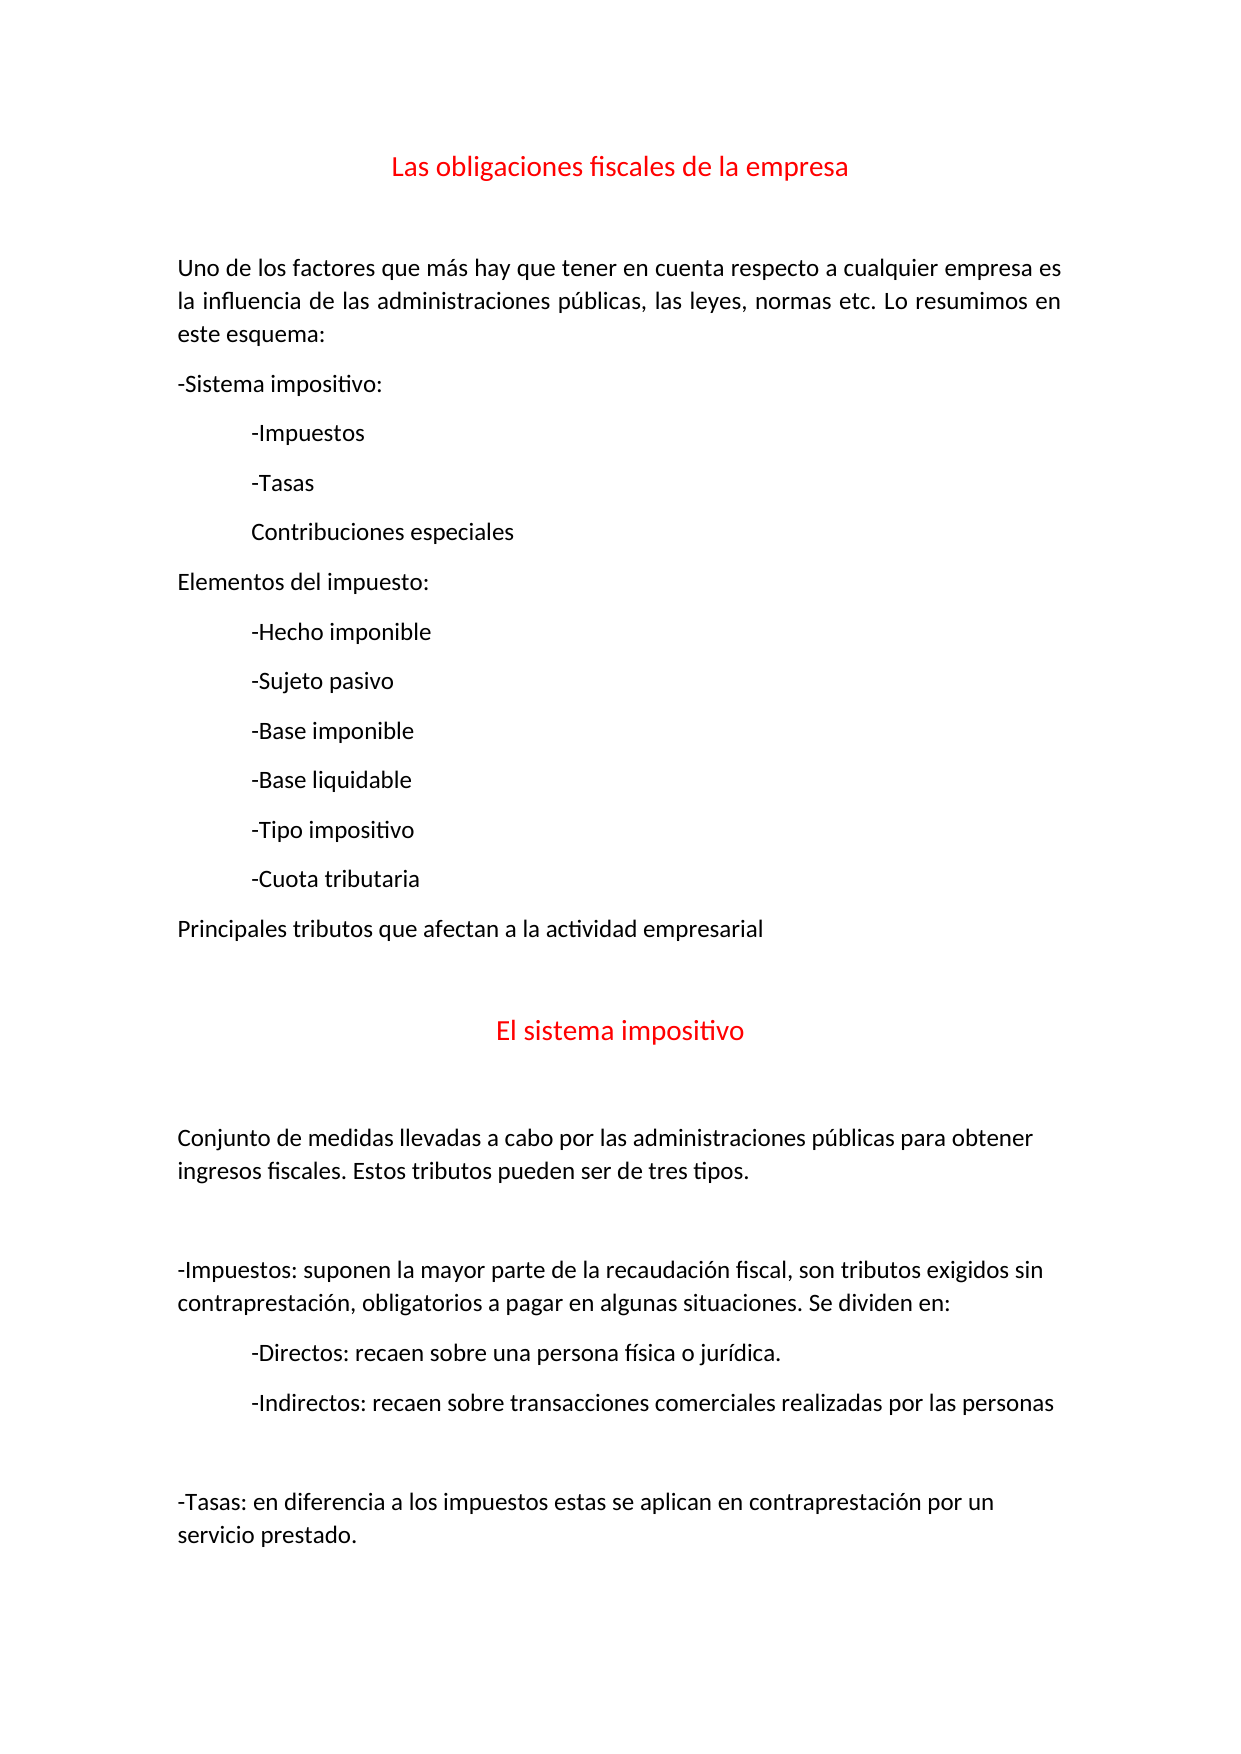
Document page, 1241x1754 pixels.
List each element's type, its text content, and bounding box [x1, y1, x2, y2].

text -Impuestos: suponen la mayor parte de la recaudación fiscal, son tributos exigidos sin contraprestación, obligatorios a pagar en algunas situaciones. Se dividen en: [177, 1254, 1063, 1318]
text -Sistema impositivo: [177, 368, 1063, 398]
text -Base imponible [177, 715, 1063, 745]
text -Tasas: en diferencia a los impuestos estas se aplican en contraprestación por un servicio prestado. [177, 1486, 1063, 1549]
text Principales tributos que afectan a la actividad empresarial [177, 913, 1063, 944]
text -Tipo impositivo [177, 814, 1063, 844]
text -Directos: recaen sobre una persona física o jurídica. [177, 1337, 1063, 1368]
text Las obligaciones fiscales de la empresa [177, 148, 1063, 183]
text Conjunto de medidas llevadas a cabo por las administraciones públicas para obtener ingresos fiscales. Estos tributos pueden ser de tres tipos. [177, 1122, 1063, 1186]
text -Cuota tributaria [177, 863, 1063, 894]
text Contribuciones especiales [177, 516, 1063, 547]
text Elementos del impuesto: [177, 566, 1063, 597]
text -Hecho imponible [177, 616, 1063, 646]
text -Base liquidable [177, 764, 1063, 795]
text -Indirectos: recaen sobre transacciones comerciales realizadas por las personas [177, 1387, 1063, 1417]
text -Sujeto pasivo [177, 665, 1063, 696]
text -Impuestos [177, 417, 1063, 448]
text -Tasas [177, 467, 1063, 497]
text El sistema impositivo [177, 1012, 1063, 1048]
text Uno de los factores que más hay que tener en cuenta respecto a cualquier empresa es la influencia de las administraciones públicas, las leyes, normas etc. Lo resumimos en este esquema: [177, 252, 1063, 349]
